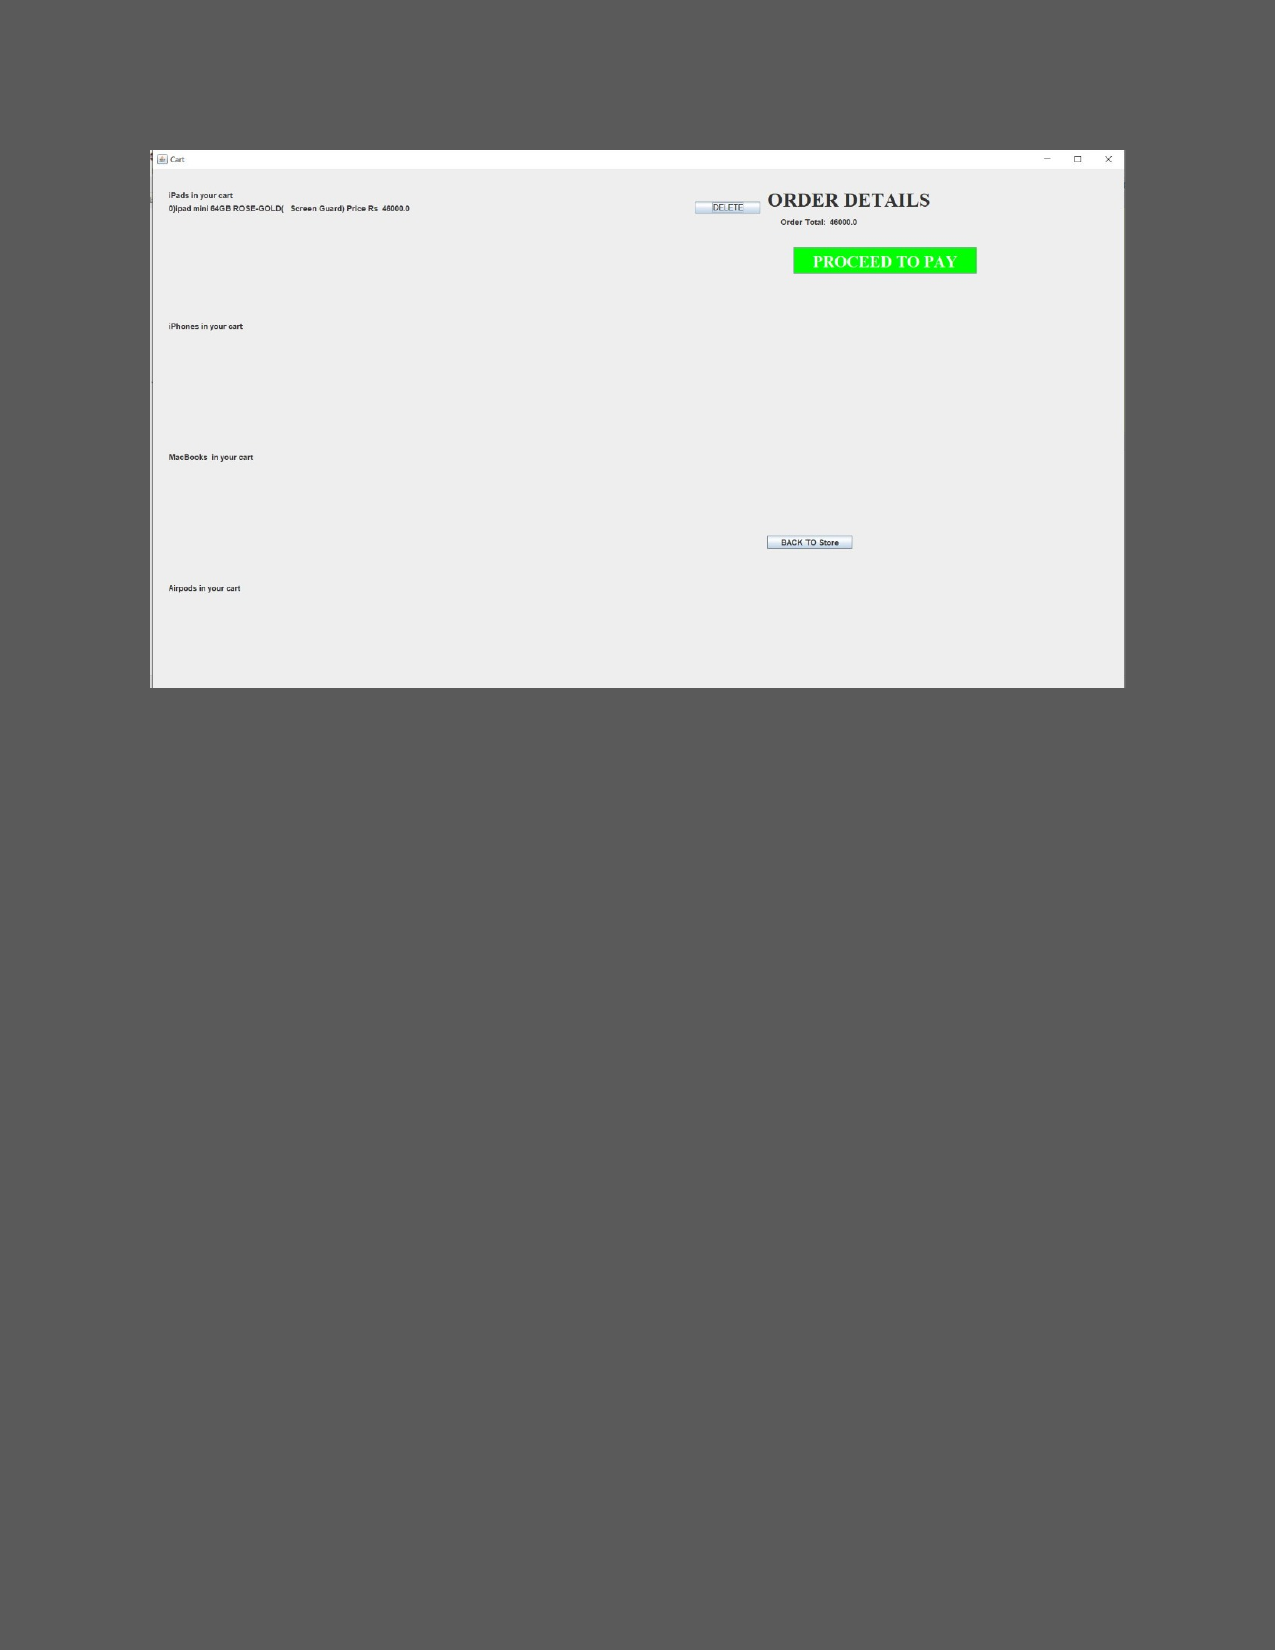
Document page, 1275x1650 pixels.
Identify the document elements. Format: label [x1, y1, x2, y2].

picture [150, 150, 1125, 688]
